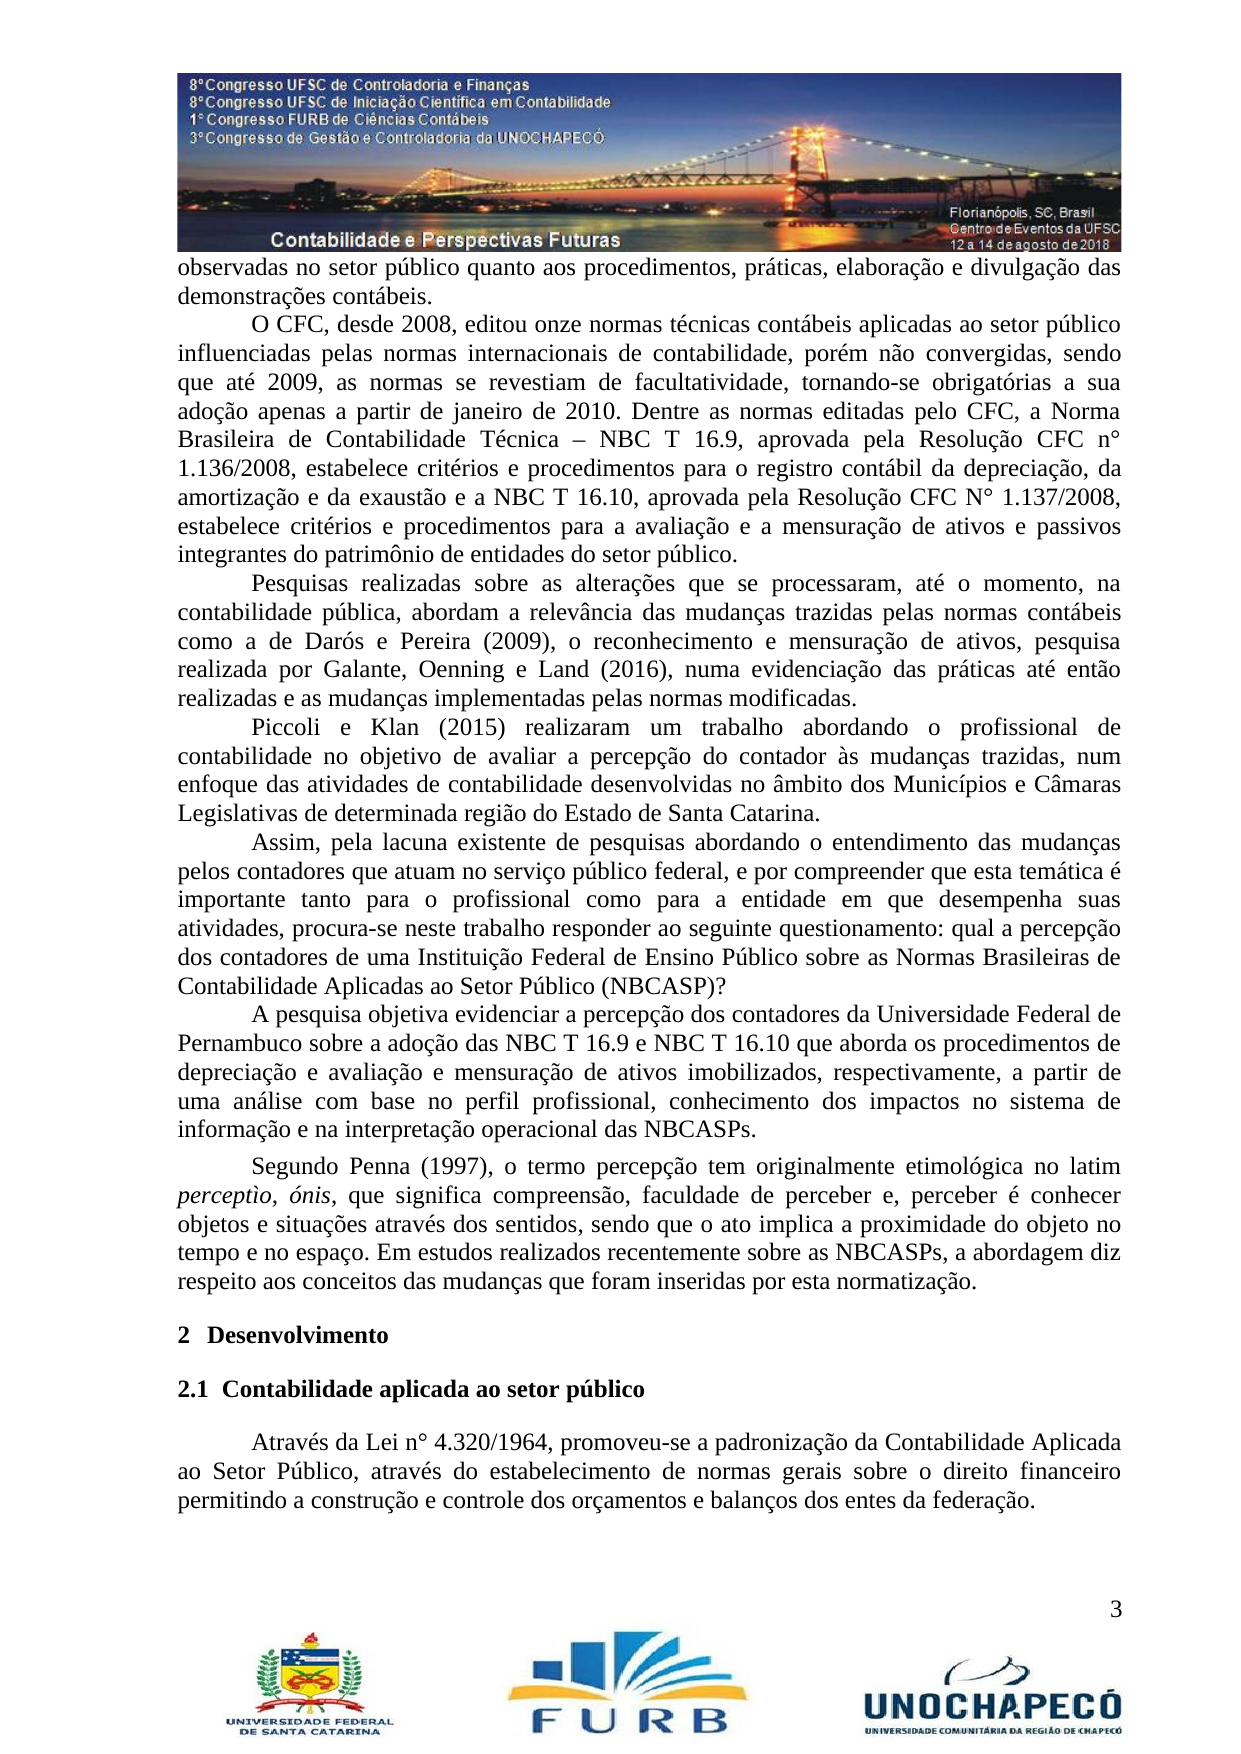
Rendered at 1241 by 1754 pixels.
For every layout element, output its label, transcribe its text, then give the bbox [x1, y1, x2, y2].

subtitle Desenvolvimento [177, 1320, 1122, 1349]
text Segundo Penna (1997), o termo percepção tem originalmente etimológica no latim perceptìo, ónis, que significa compreensão, faculdade de perceber e, perceber é conhecer objetos e situações através dos sentidos, sendo que o ato implica a proximidade do objeto no tempo e no espaço. Em estudos realizados recentemente sobre as NBCASPs, a abordagem diz respeito aos conceitos das mudanças que foram inseridas por esta normatização. [177, 1151, 1122, 1295]
text Através da Lei n° 4.320/1964, promoveu-se a padronização da Contabilidade Aplicada ao Setor Público, através do estabelecimento de normas gerais sobre o direito financeiro permitindo a construção e controle dos orçamentos e balanços dos entes da federação. [177, 1427, 1122, 1514]
list Contabilidade aplicada ao setor público [177, 1374, 1110, 1402]
text O CFC, desde 2008, editou onze normas técnicas contábeis aplicadas ao setor público influenciadas pelas normas internacionais de contabilidade, porém não convergidas, sendo que até 2009, as normas se revestiam de facultatividade, tornando-se obrigatórias a sua adoção apenas a partir de janeiro de 2010. Dentre as normas editadas pelo CFC, a Norma Brasileira de Contabilidade Técnica – NBC T 16.9, aprovada pela Resolução CFC n° 1.136/2008, estabelece critérios e procedimentos para o registro contábil da depreciação, da amortização e da exaustão e a NBC T 16.10, aprovada pela Resolução CFC N° 1.137/2008, estabelece critérios e procedimentos para a avaliação e a mensuração de ativos e passivos integrantes do patrimônio de entidades do setor público. [177, 309, 1122, 568]
picture [177, 73, 1122, 252]
text Assim, pela lacuna existente de pesquisas abordando o entendimento das mudanças pelos contadores que atuam no serviço público federal, e por compreender que esta temática é importante tanto para o profissional como para a entidade em que desempenha suas atividades, procura-se neste trabalho responder ao seguinte questionamento: qual a percepção dos contadores de uma Instituição Federal de Ensino Público sobre as Normas Brasileiras de Contabilidade Aplicadas ao Setor Público (NBCASP)? [177, 827, 1122, 999]
text Pesquisas realizadas sobre as alterações que se processaram, até o momento, na contabilidade pública, abordam a relevância das mudanças trazidas pelas normas contábeis como a de Darós e Pereira (2009), o reconhecimento e mensuração de ativos, pesquisa realizada por Galante, Oenning e Land (2016), numa evidenciação das práticas até então realizadas e as mudanças implementadas pelas normas modificadas. [177, 568, 1122, 712]
picture [216, 1618, 1130, 1738]
text Piccoli e Klan (2015) realizaram um trabalho abordando o profissional de contabilidade no objetivo de avaliar a percepção do contador às mudanças trazidas, num enfoque das atividades de contabilidade desenvolvidas no âmbito dos Municípios e Câmaras Legislativas de determinada região do Estado de Santa Catarina. [177, 712, 1122, 827]
text A pesquisa objetiva evidenciar a percepção dos contadores da Universidade Federal de Pernambuco sobre a adoção das NBC T 16.9 e NBC T 16.10 que aborda os procedimentos de depreciação e avaliação e mensuração de ativos imobilizados, respectivamente, a partir de uma análise com base no perfil profissional, conhecimento dos impactos no sistema de informação e na interpretação operacional das NBCASPs. [177, 999, 1122, 1143]
